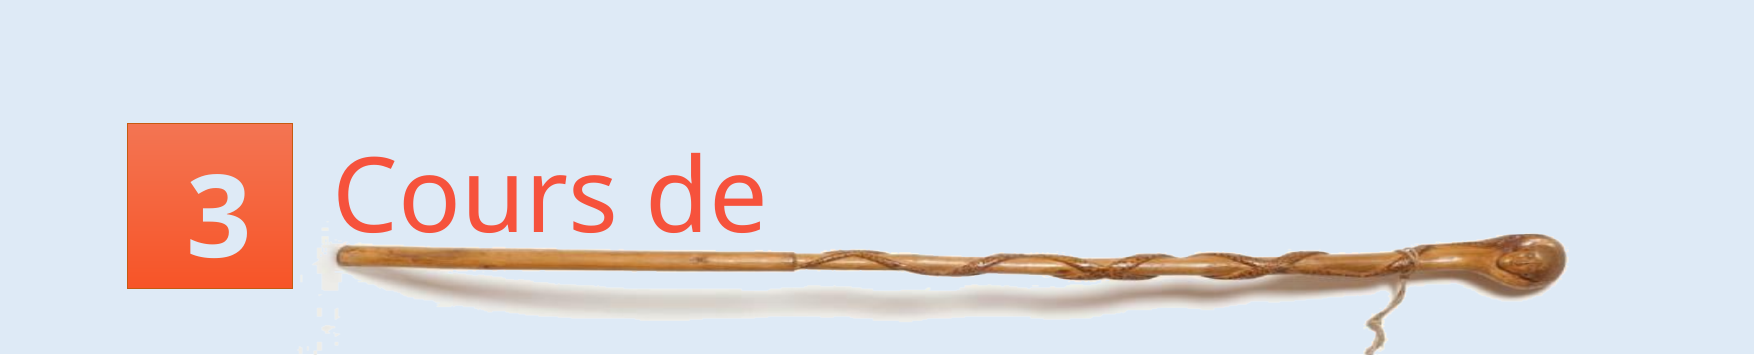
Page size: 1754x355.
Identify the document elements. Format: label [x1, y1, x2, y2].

picture [297, 137, 1606, 355]
